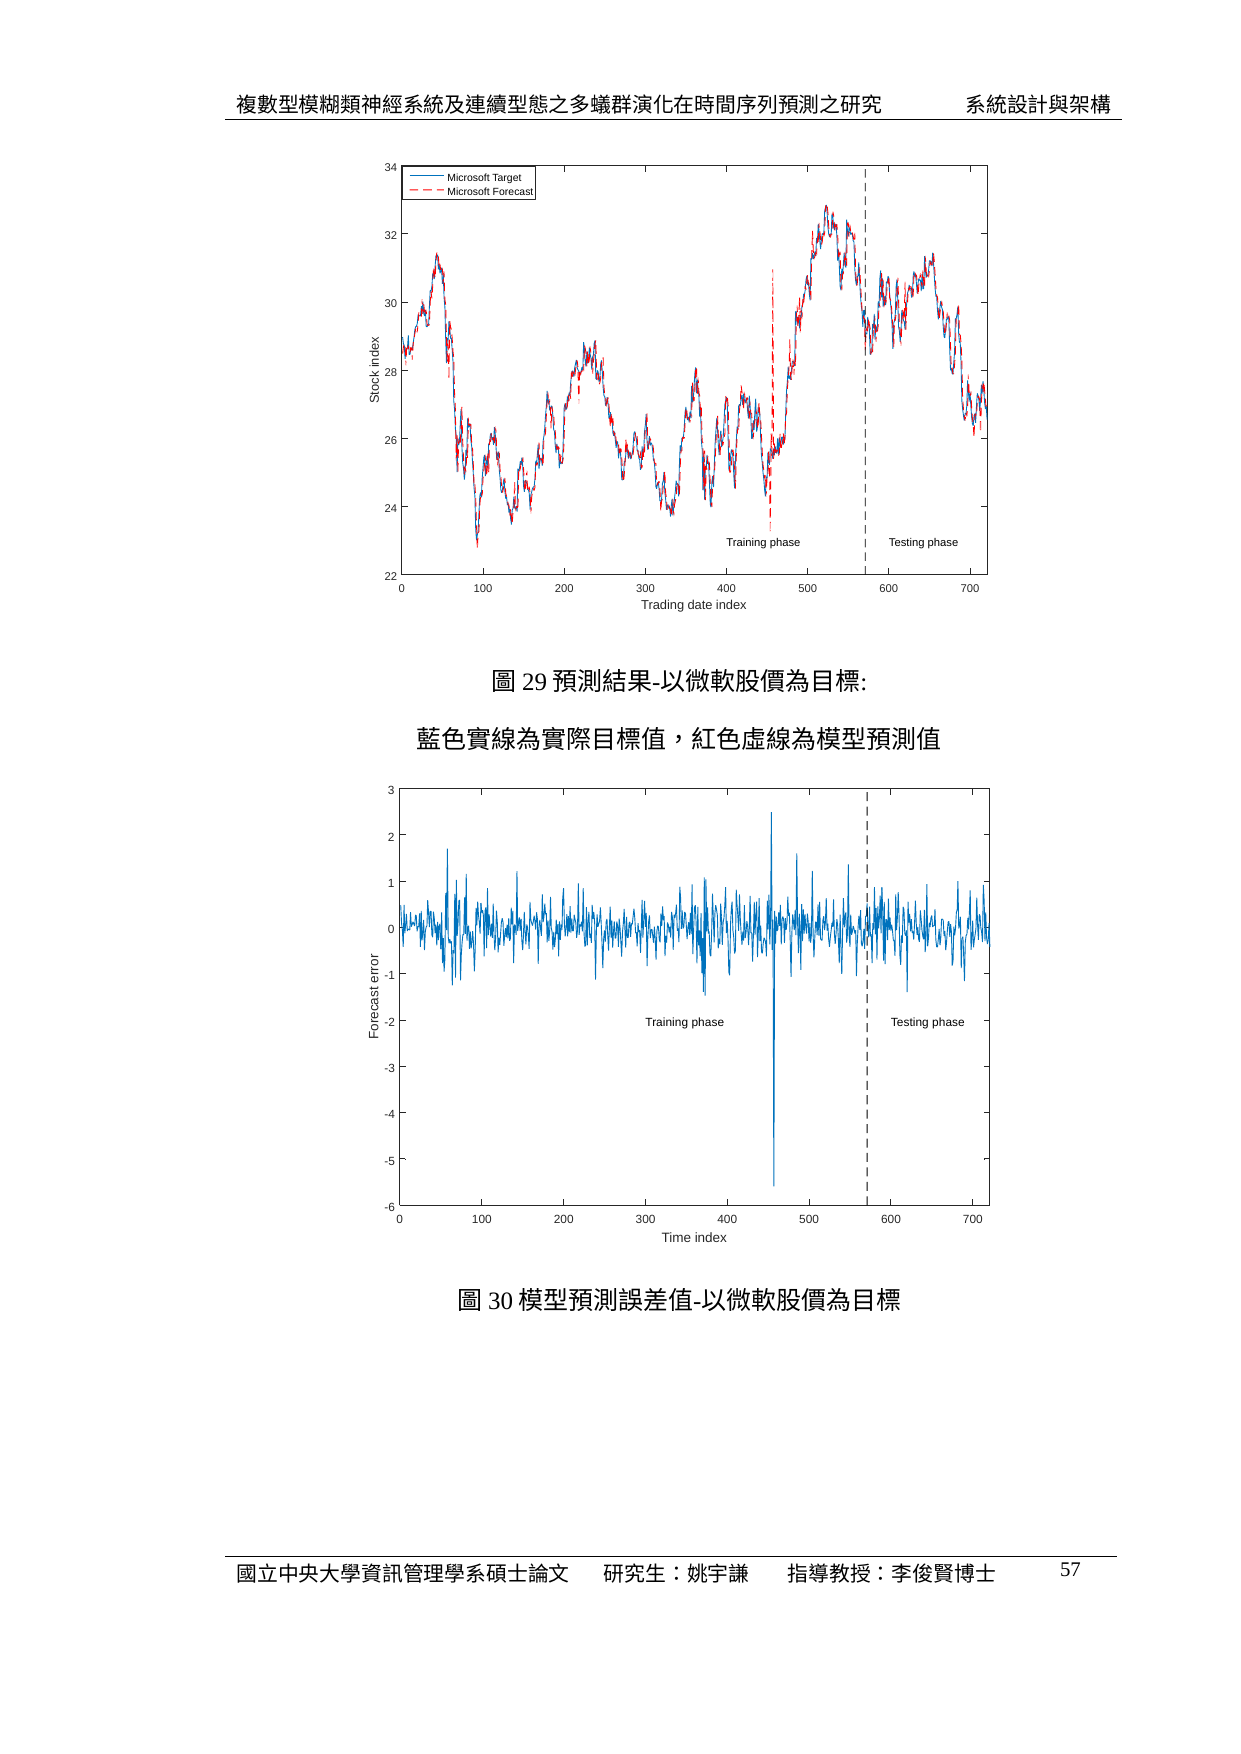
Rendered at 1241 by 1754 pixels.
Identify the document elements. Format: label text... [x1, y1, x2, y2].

text 圖 30模型預測誤差值-以微軟股價為目標 [236, 1280, 1122, 1317]
text 圖 29預測結果-以微軟股價為目標: 藍色實線為實際目標值，紅色虛線為模型預測值 [236, 661, 1122, 757]
